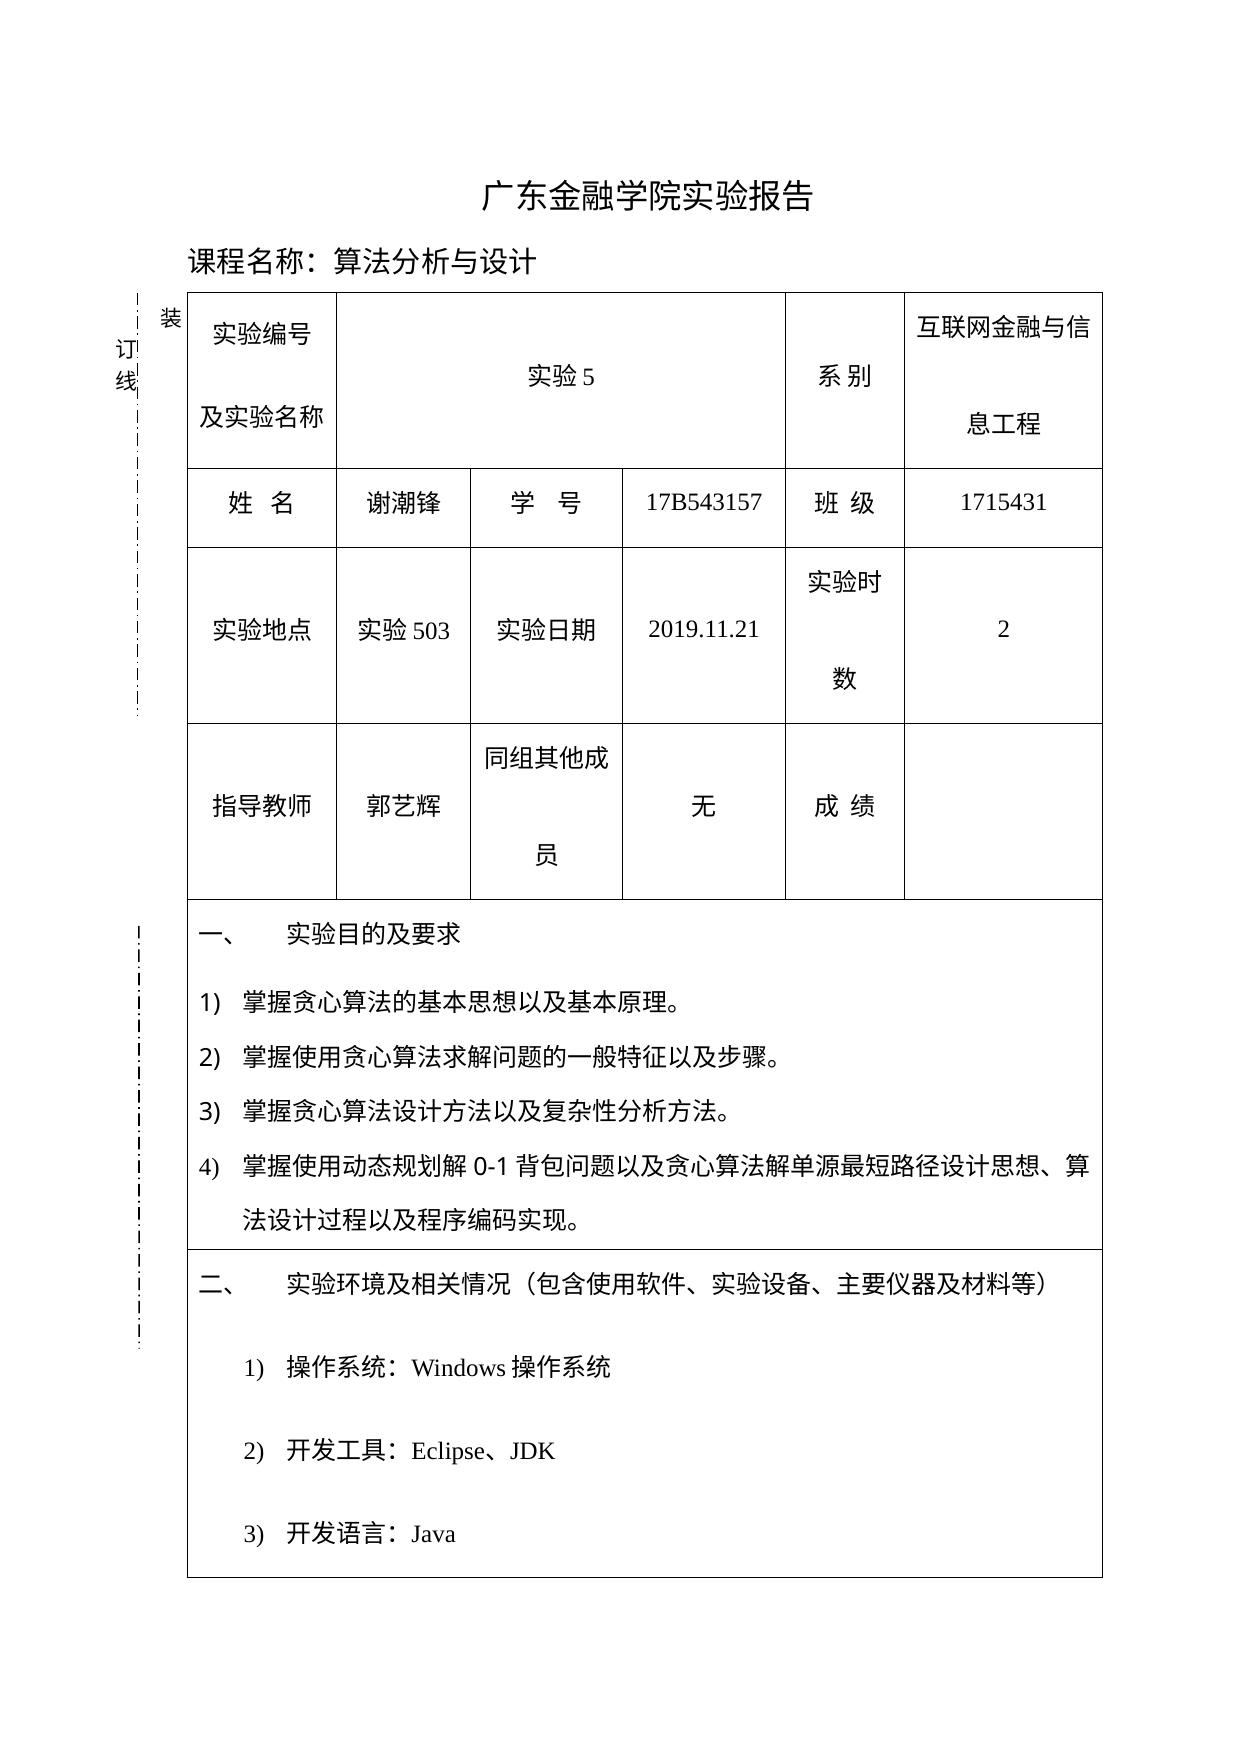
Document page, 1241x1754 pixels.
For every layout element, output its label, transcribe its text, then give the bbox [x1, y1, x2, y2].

table_header 实验编号 及实验名称 [188, 293, 336, 468]
table_cell 实验地点 [188, 548, 336, 723]
table_cell 郭艺辉 [337, 724, 470, 899]
table_cell 班 级 [786, 469, 904, 547]
table_cell 17B543157 [623, 469, 785, 547]
table_cell 同组其他成员 [471, 724, 622, 899]
table_cell 1715431 [905, 469, 1102, 547]
table_cell 实验日期 [471, 548, 622, 723]
table_cell 实验时数 [786, 548, 904, 723]
table_header 互联网金融与信息工程 [905, 293, 1102, 468]
table_cell 学 号 [471, 469, 622, 547]
table_cell 实验目的及要求 掌握贪心算法的基本思想以及基本原理。 掌握使用贪心算法求解问题的一般特征以及步骤。 掌握贪心算法设计方法以及复杂性分析方法。 掌握使用动态规划解0-1背包问题以及贪心算法解单源最短路径设计思想、算法设计过程以及程序编码实现。 [188, 900, 1102, 1249]
table_cell [905, 724, 1102, 899]
table_cell 2019.11.21 [623, 548, 785, 723]
table_header 系 别 [786, 293, 904, 468]
table_cell 姓 名 [188, 469, 336, 547]
table_cell 实验503 [337, 548, 470, 723]
table_cell 2 [905, 548, 1102, 723]
table_cell 指导教师 [188, 724, 336, 899]
table_cell 实验环境及相关情况（包含使用软件、实验设备、主要仪器及材料等） 1) 操作系统：Windows操作系统 2) 开发工具：Eclipse、JDK 3) 开发语言：Java [188, 1250, 1102, 1577]
table_header 实验5 [337, 293, 785, 468]
table_cell 成 绩 [786, 724, 904, 899]
text 课程名称：算法分析与设计 [187, 227, 1053, 292]
text 广东金融学院实验报告 [244, 162, 1053, 227]
table_cell 无 [623, 724, 785, 899]
table_cell 谢潮锋 [337, 469, 470, 547]
